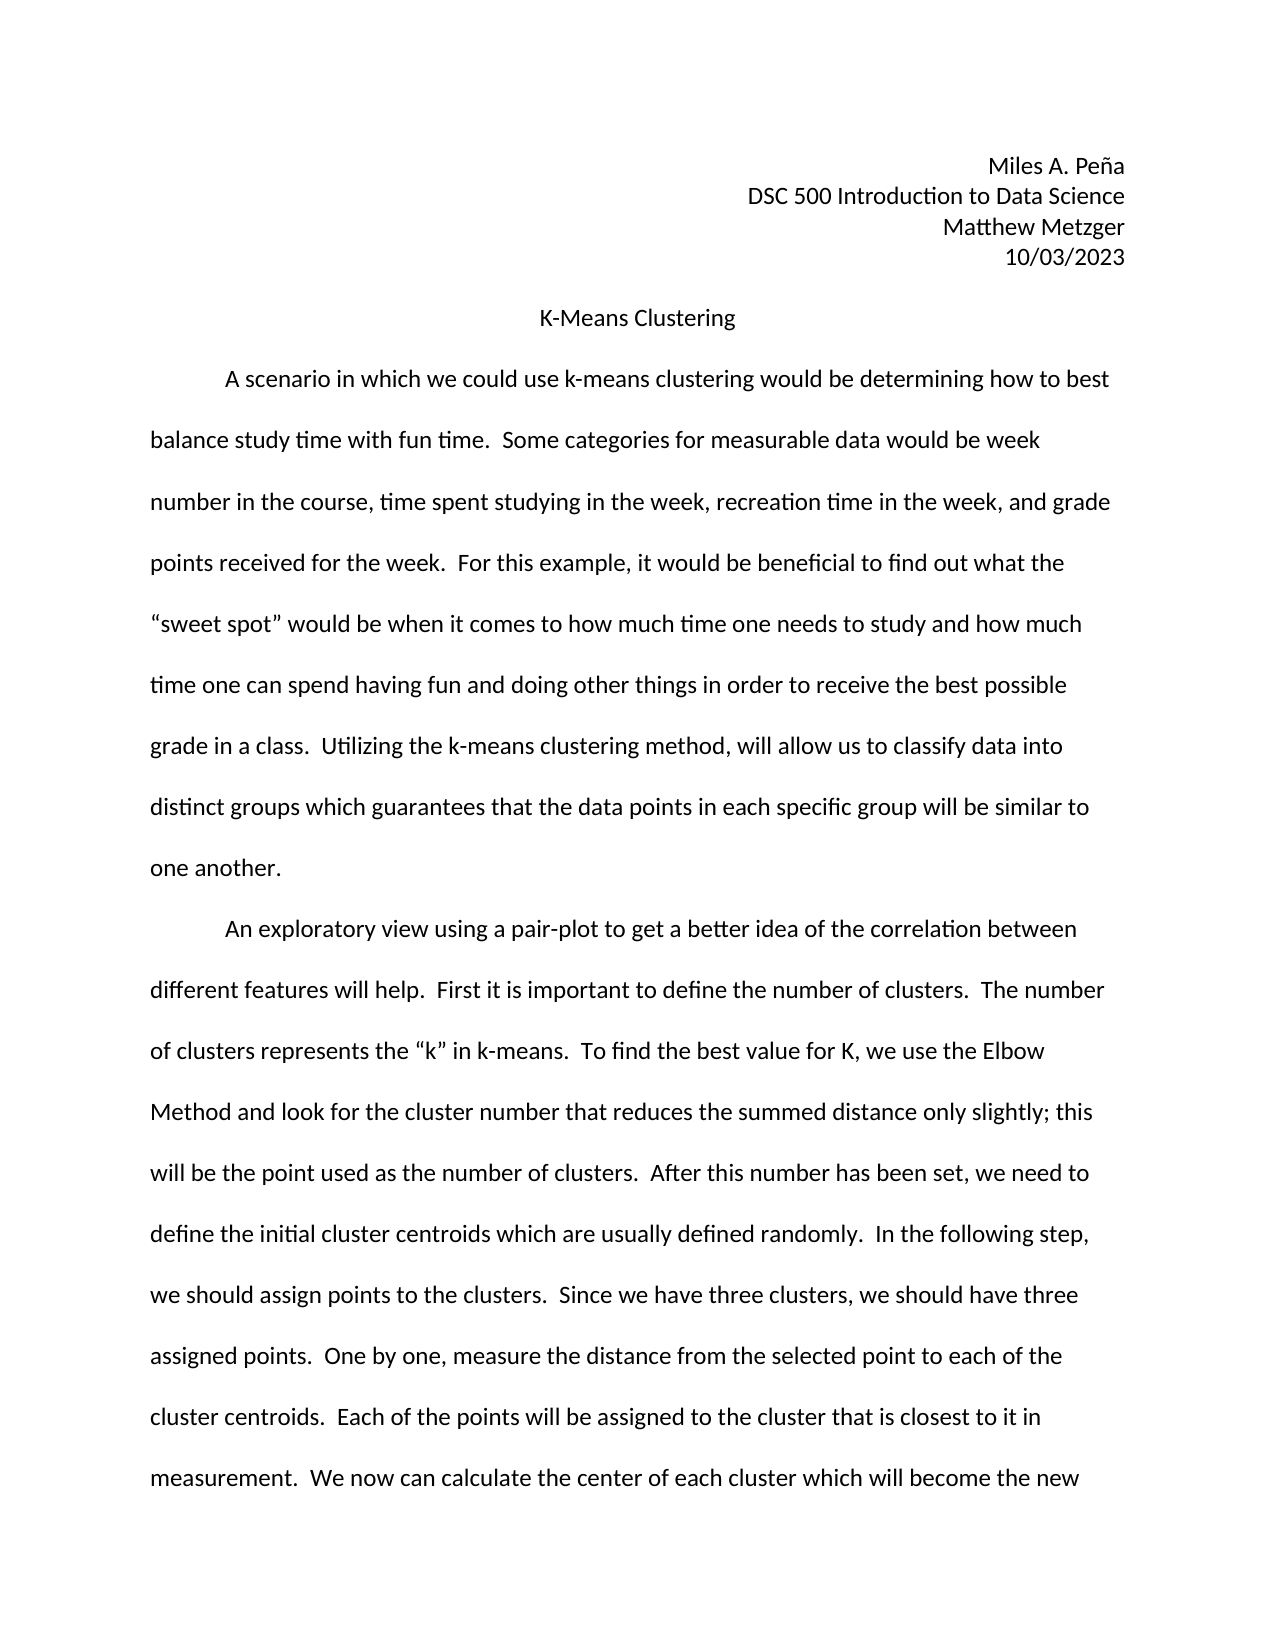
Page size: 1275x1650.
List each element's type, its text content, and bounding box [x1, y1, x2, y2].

text K-Means Clustering [150, 303, 1125, 333]
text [150, 913, 1125, 1493]
text 10/03/2023 [150, 242, 1125, 272]
text A scenario in which we could use k-means clustering would be determining how to best balance study time with fun time. Some categories for measurable data would be week number in the course, time spent studying in the week, recreation time in the week, and grade points received for the week. For this example, it would be beneficial to find out what the “sweet spot” would be when it comes to how much time one needs to study and how much time one can spend having fun and doing other things in order to receive the best possible grade in a class. Utilizing the k-means clustering method, will allow us to classify data into distinct groups which guarantees that the data points in each specific group will be similar to one another. [150, 364, 1125, 882]
text DSC 500 Introduction to Data Science [150, 181, 1125, 211]
text Miles A. Peña [150, 150, 1125, 181]
text Matthew Metzger [150, 211, 1125, 242]
